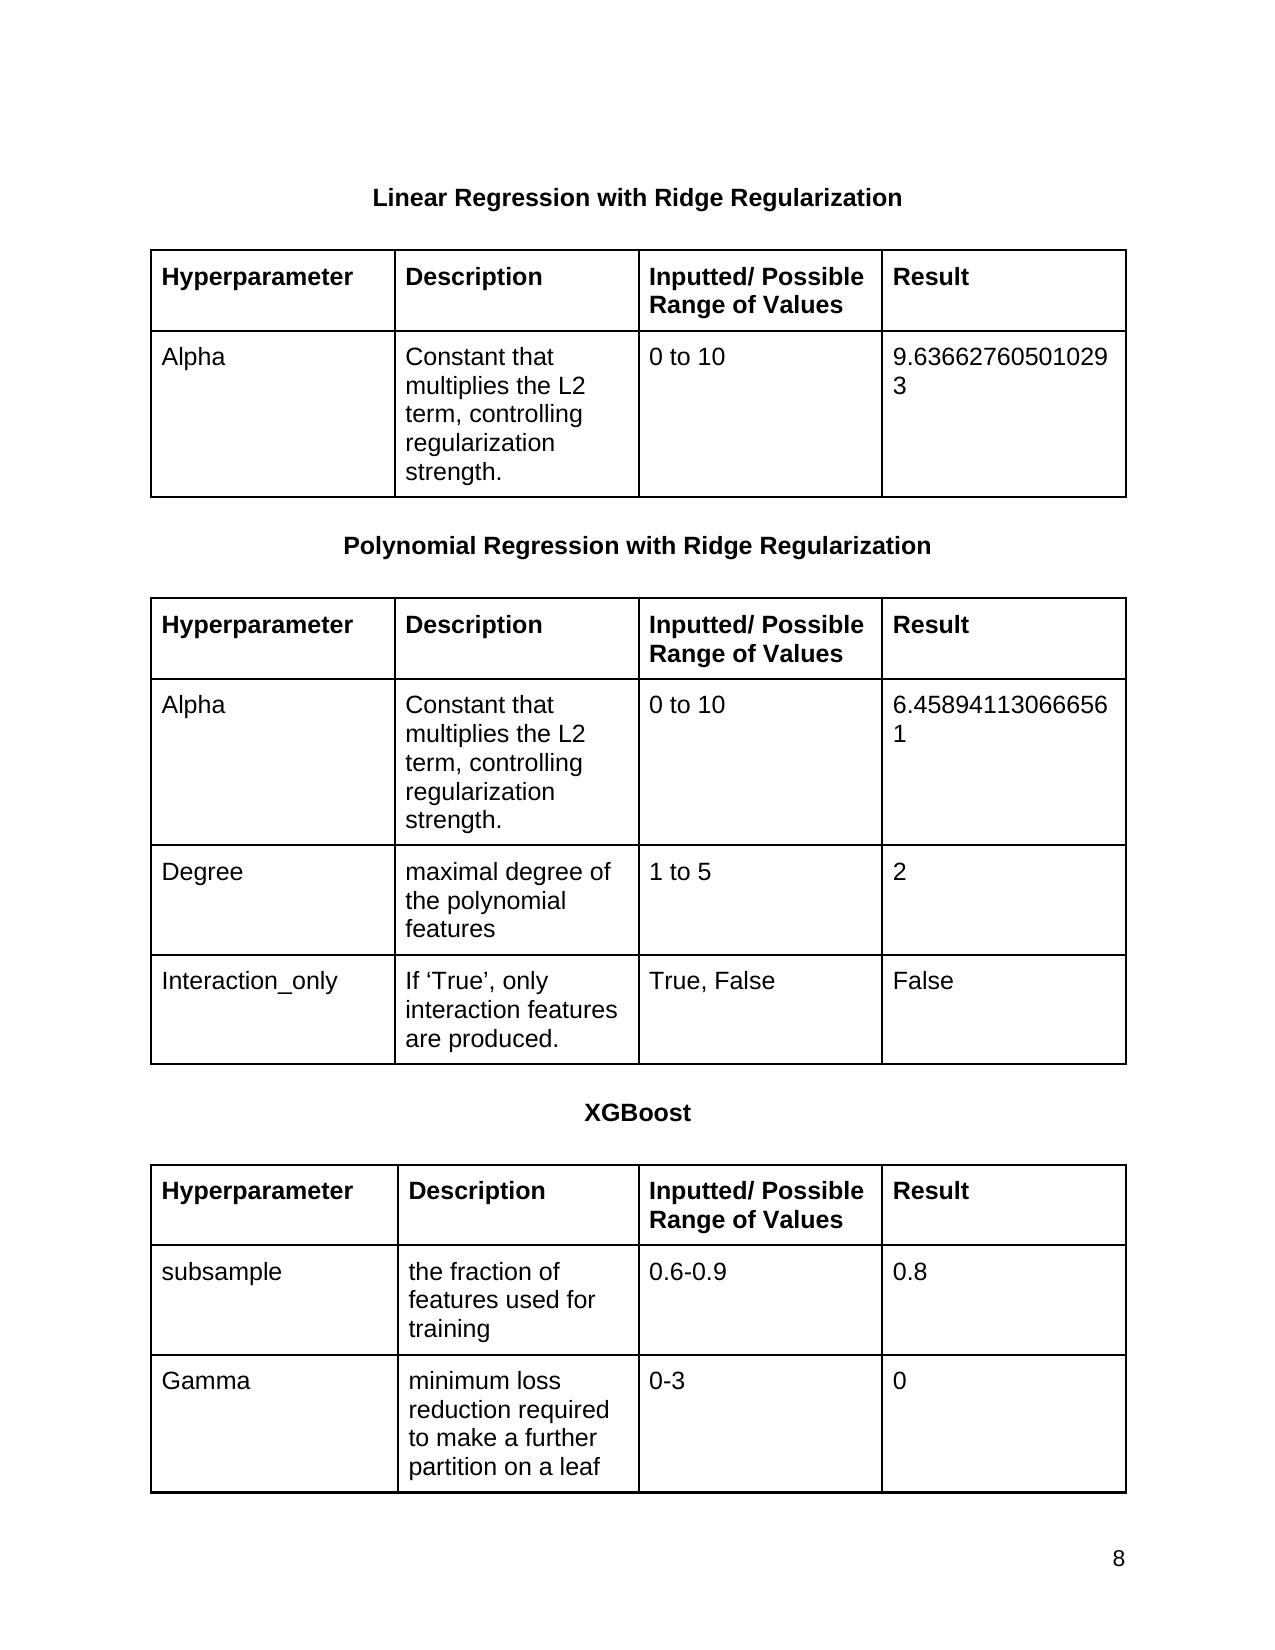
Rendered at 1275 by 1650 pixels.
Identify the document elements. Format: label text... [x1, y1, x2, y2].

table_header Result [883, 1166, 1125, 1244]
table_cell Degree [152, 846, 394, 953]
table_header Inputted/ Possible Range of Values [640, 251, 881, 329]
table_header Inputted/ Possible Range of Values [640, 1166, 881, 1244]
text Linear Regression with Ridge Regularization [150, 150, 1125, 212]
table_header Hyperparameter [152, 251, 394, 329]
table_cell 2 [883, 846, 1125, 953]
table_header Hyperparameter [152, 599, 394, 678]
table_cell Constant that multiplies the L2 term, controlling regularization strength. [396, 332, 638, 496]
table_header Description [399, 1166, 638, 1244]
table_cell If ‘True’, only interaction features are produced. [396, 956, 638, 1063]
table_cell the fraction of features used for training [399, 1246, 638, 1353]
text Polynomial Regression with Ridge Regularization [150, 531, 1125, 560]
table_cell subsample [152, 1246, 397, 1353]
table_header Hyperparameter [152, 1166, 397, 1244]
table_cell Constant that multiplies the L2 term, controlling regularization strength. [396, 680, 638, 844]
table_cell Alpha [152, 332, 394, 496]
table_cell 0.6-0.9 [640, 1246, 881, 1353]
table_cell maximal degree of the polynomial features [396, 846, 638, 953]
table_header Description [396, 251, 638, 329]
table_cell 1 to 5 [640, 846, 881, 953]
table_header Result [883, 599, 1125, 678]
text XGBoost [150, 1098, 1125, 1127]
table_cell 0.8 [883, 1246, 1125, 1353]
table_cell 9.636627605010293 [883, 332, 1125, 496]
table_header Description [396, 599, 638, 678]
table_header Inputted/ Possible Range of Values [640, 599, 881, 678]
table_cell 0 [883, 1356, 1125, 1491]
table_cell 6.458941130666561 [883, 680, 1125, 844]
table_cell 0-3 [640, 1356, 881, 1491]
table_cell 0 to 10 [640, 680, 881, 844]
table_cell Alpha [152, 680, 394, 844]
table_cell 0 to 10 [640, 332, 881, 496]
table_cell False [883, 956, 1125, 1063]
table_cell True, False [640, 956, 881, 1063]
table_cell Gamma [152, 1356, 397, 1491]
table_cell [399, 1356, 638, 1491]
table_cell Interaction_only [152, 956, 394, 1063]
table_header Result [883, 251, 1125, 329]
